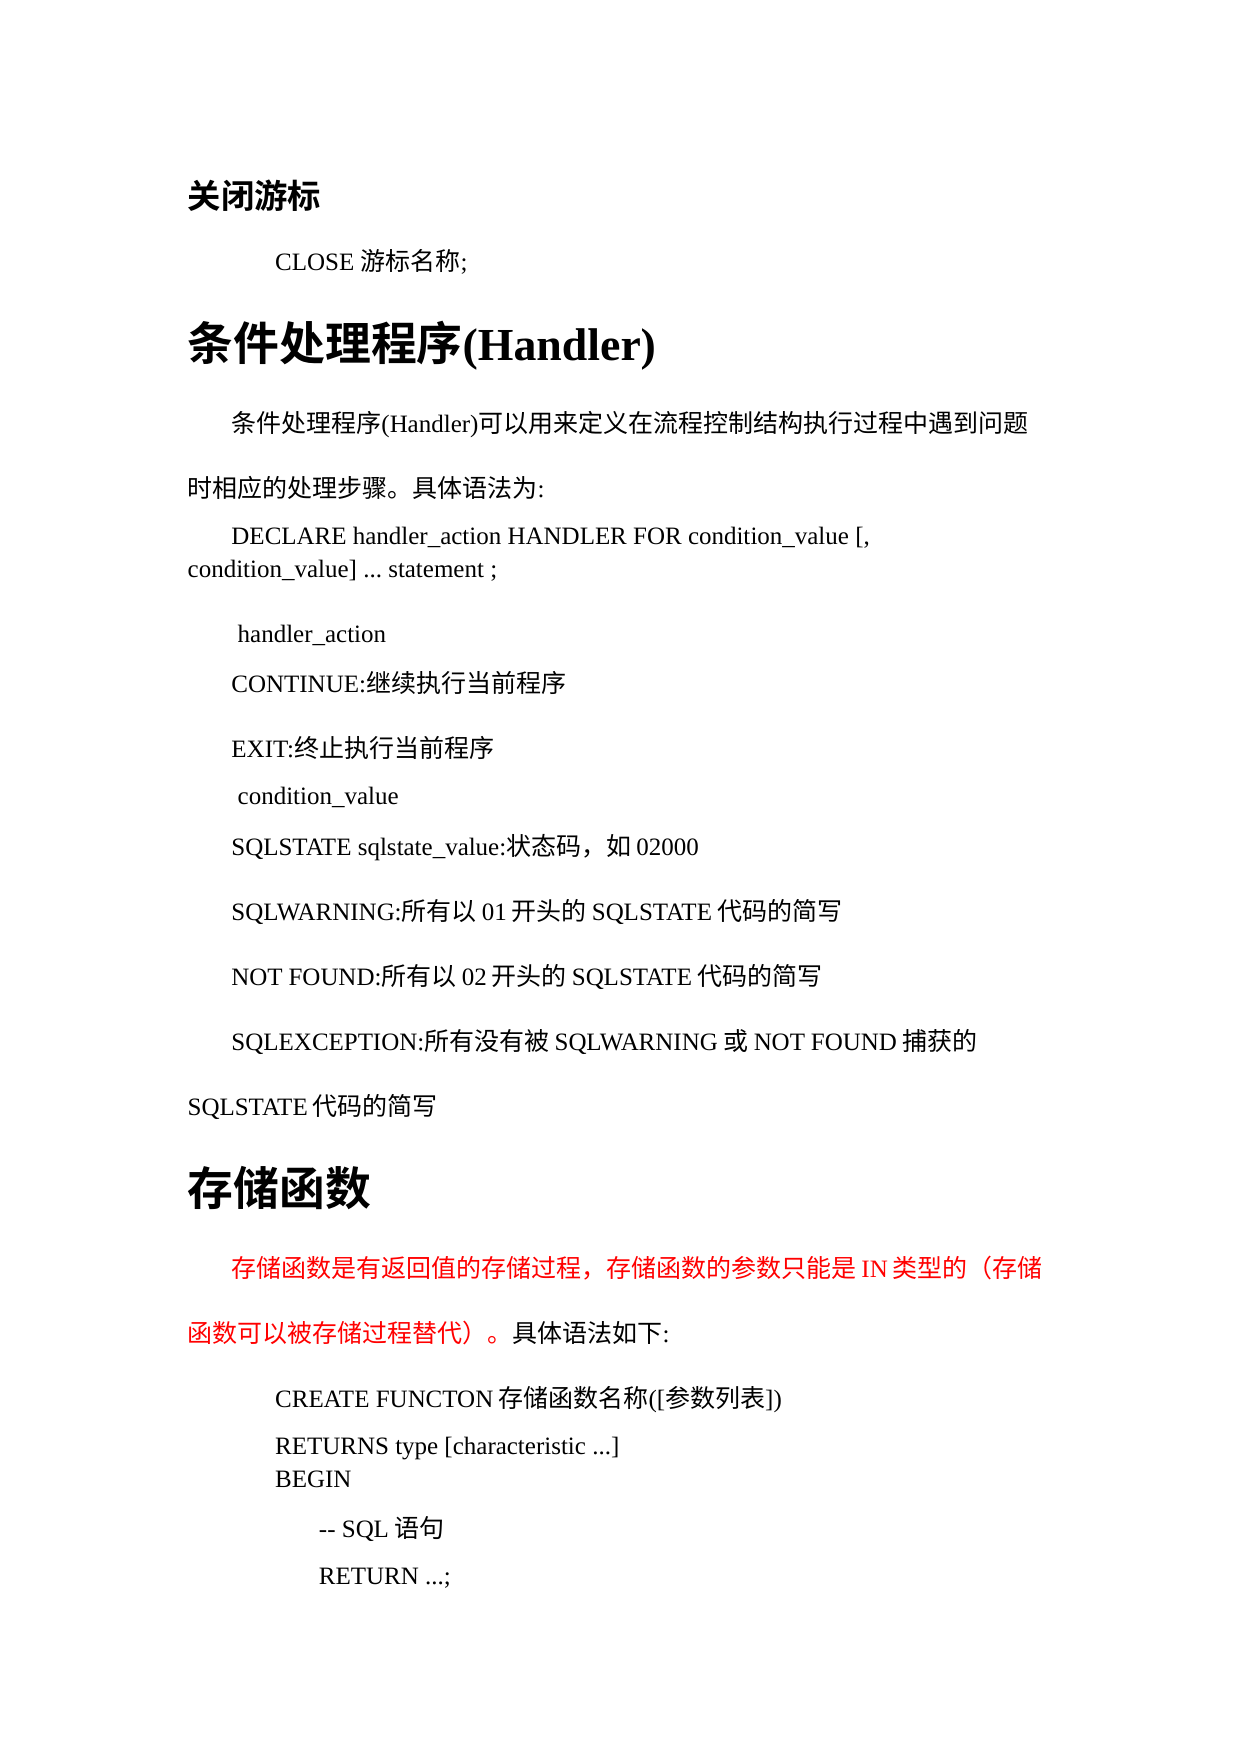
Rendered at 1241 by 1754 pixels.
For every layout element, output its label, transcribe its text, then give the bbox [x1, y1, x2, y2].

text condition_value [187, 779, 1053, 812]
text CREATE FUNCTON存储函数名称([参数列表]) [231, 1364, 1053, 1429]
subtitle 条件处理程序(Handler) [187, 292, 1053, 389]
subtitle 关闭游标 [187, 162, 1053, 227]
text CLOSE 游标名称; [231, 227, 1053, 292]
text -- SQL语句 [275, 1494, 1053, 1559]
text RETURNS type [characteristic ...] [231, 1429, 1053, 1462]
text CONTINUE:继续执行当前程序 [187, 649, 1053, 714]
text 条件处理程序(Handler)可以用来定义在流程控制结构执行过程中遇到问题时相应的处理步骤。具体语法为: [187, 389, 1053, 519]
text SQLSTATE sqlstate_value:状态码，如02000 [187, 812, 1053, 877]
text DECLARE handler_action HANDLER FOR condition_value [, condition_value] ... statement ; [187, 519, 1053, 584]
text 存储函数是有返回值的存储过程，存储函数的参数只能是IN类型的（存储函数可以被存储过程替代）。具体语法如下: [187, 1234, 1053, 1364]
text BEGIN [231, 1462, 1053, 1494]
text RETURN ...; [275, 1559, 1053, 1592]
text handler_action [187, 617, 1053, 649]
text EXIT:终止执行当前程序 [187, 714, 1053, 779]
text NOT FOUND:所有以02开头的SQLSTATE代码的简写 [187, 942, 1053, 1007]
subtitle 存储函数 [187, 1137, 1053, 1234]
text SQLWARNING:所有以01开头的SQLSTATE代码的简写 [187, 877, 1053, 942]
text SQLEXCEPTION:所有没有被SQLWARNING或 NOT FOUND捕获的SQLSTATE代码的简写 [187, 1007, 1053, 1137]
